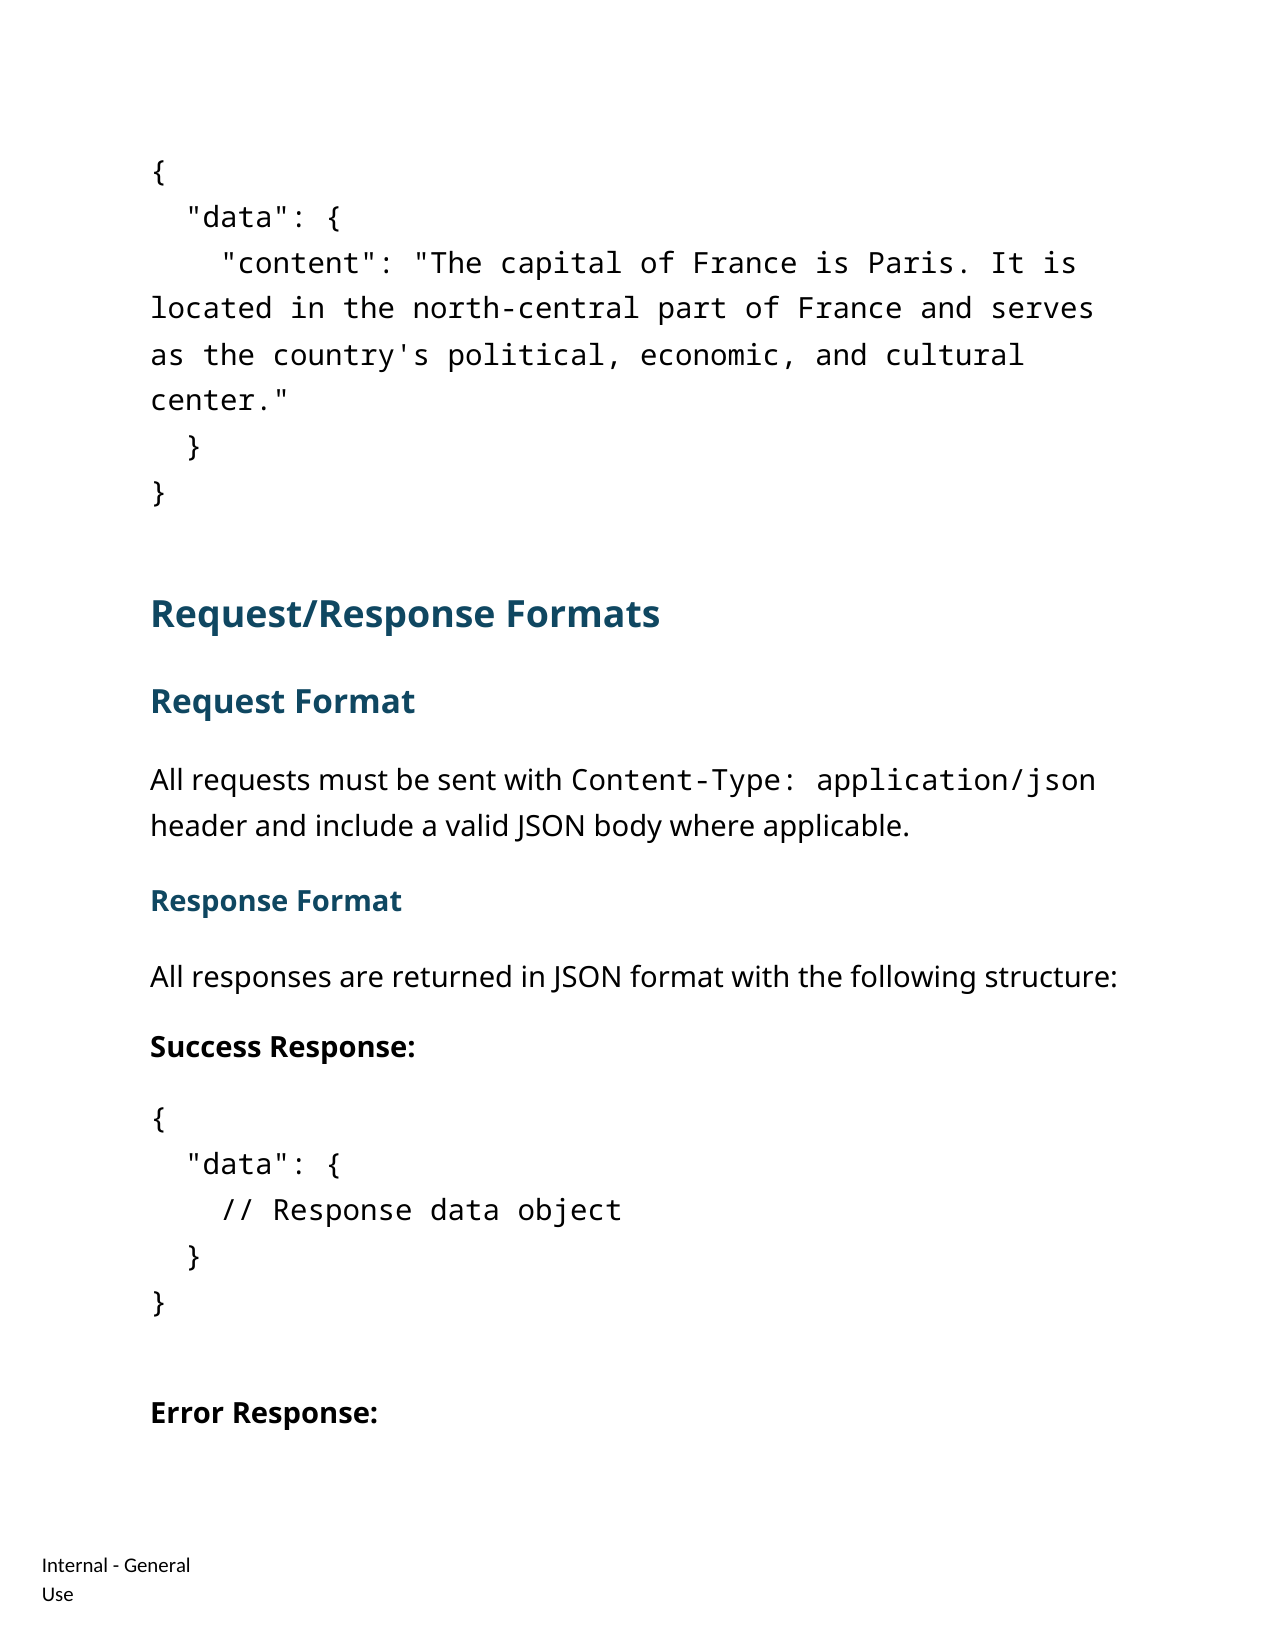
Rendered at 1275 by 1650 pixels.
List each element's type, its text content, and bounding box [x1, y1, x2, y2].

text { "data": { "content": "The capital of France is Paris. It is located in the north-central part of France and serves as the country's political, economic, and cultural center." } } [150, 150, 1125, 551]
subtitle Response Format [150, 881, 1125, 920]
text Error Response: [150, 1392, 1125, 1432]
text { "data": { // Response data object } } [150, 1098, 1125, 1361]
text All responses are returned in JSON format with the following structure: [150, 956, 1125, 996]
text Success Response: [150, 1027, 1125, 1066]
subtitle Request/Response Formats [150, 587, 1125, 638]
subtitle Request Format [150, 678, 1125, 723]
text All requests must be sent with Content-Type: application/json header and include a valid JSON body where applicable. [150, 759, 1125, 845]
